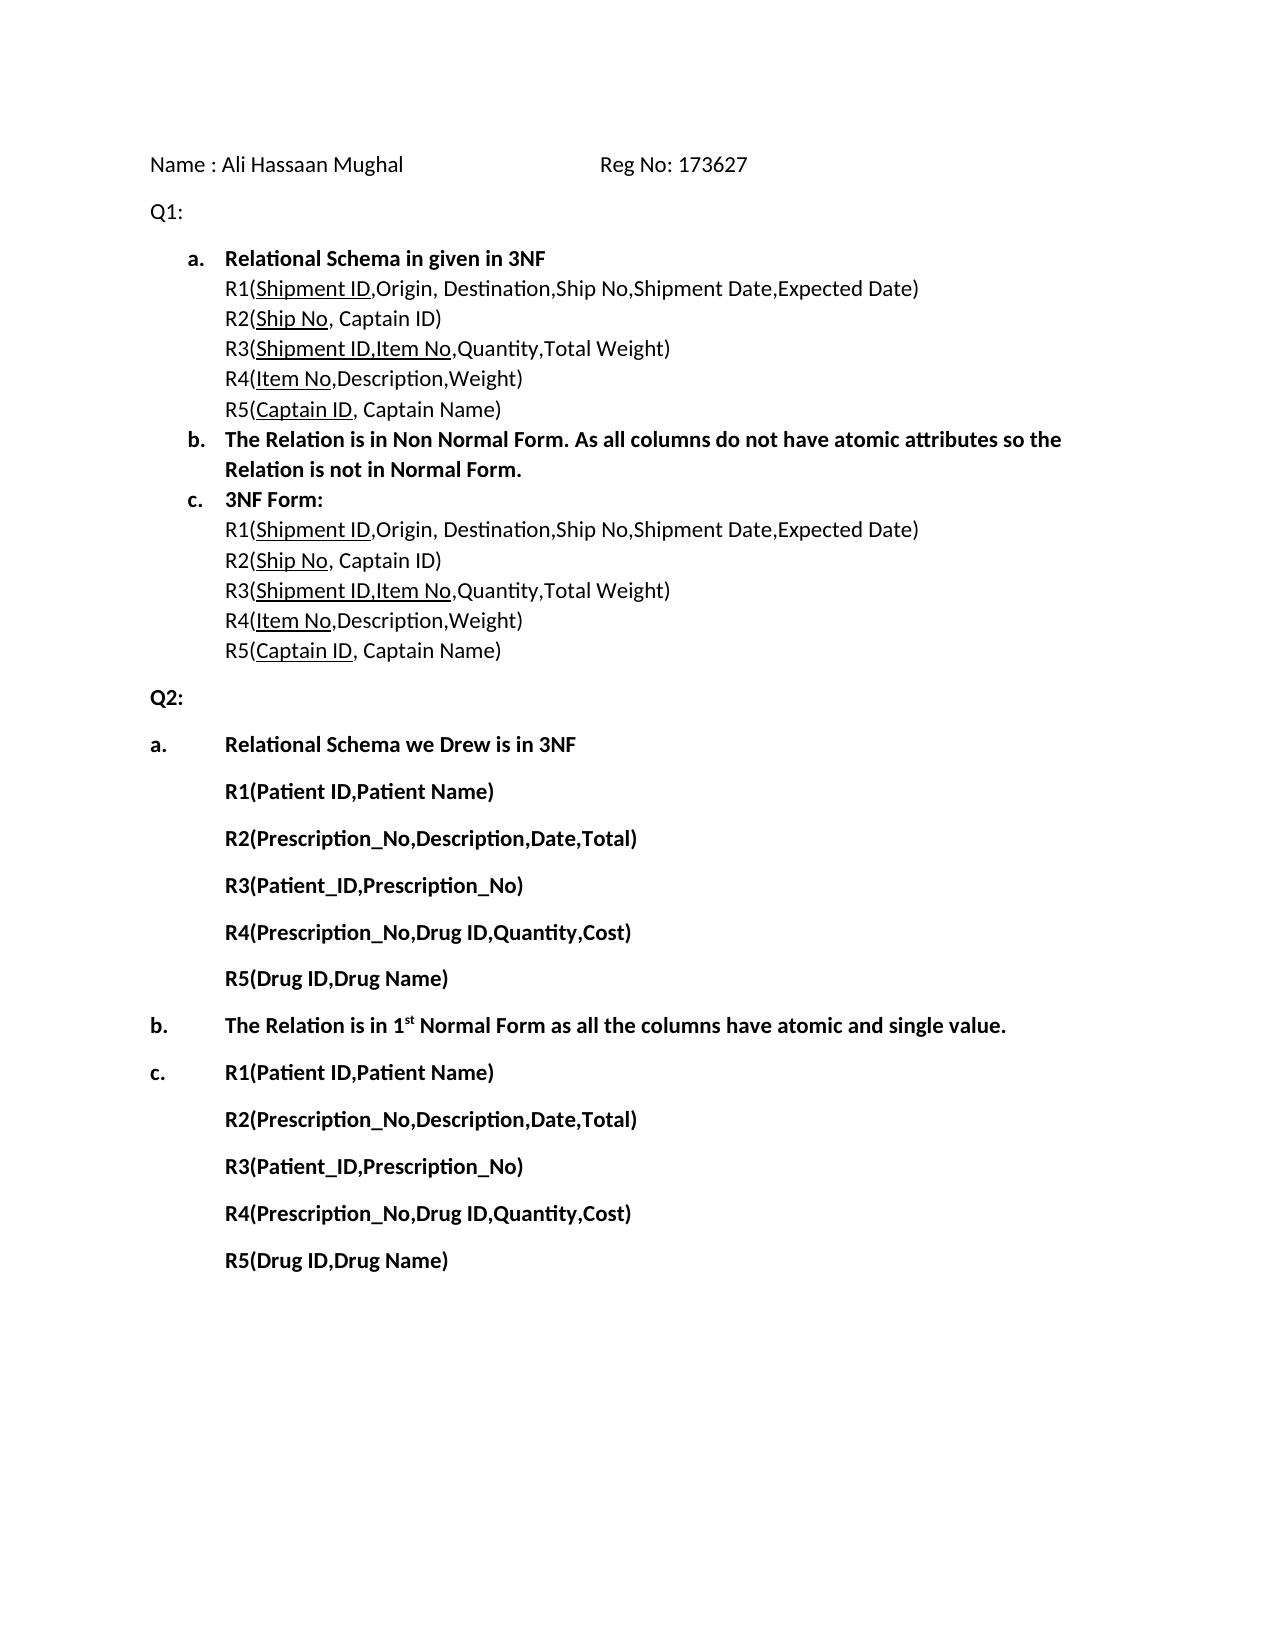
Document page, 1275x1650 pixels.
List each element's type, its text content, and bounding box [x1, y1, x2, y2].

list R5(Captain ID, Captain Name) [225, 636, 1125, 664]
text a. Relational Schema we Drew is in 3NF [150, 730, 1125, 758]
text R3(Patient_ID,Prescription_No) [150, 1152, 1125, 1180]
list R4(Item No,Description,Weight) [225, 606, 1125, 634]
list R3(Shipment ID,Item No,Quantity,Total Weight) [225, 334, 1125, 362]
text R3(Patient_ID,Prescription_No) [150, 871, 1125, 899]
list The Relation is in Non Normal Form. As all columns do not have atomic attributes so the Relation is not in Normal Form. [187, 425, 1125, 483]
list 3NF Form: [187, 485, 1125, 513]
list R1(Shipment ID,Origin, Destination,Ship No,Shipment Date,Expected Date) [225, 516, 1125, 544]
text R4(Prescription_No,Drug ID,Quantity,Cost) [150, 1199, 1125, 1227]
list R1(Shipment ID,Origin, Destination,Ship No,Shipment Date,Expected Date) [225, 274, 1125, 302]
text R1(Patient ID,Patient Name) [150, 777, 1125, 805]
list R2(Ship No, Captain ID) [225, 546, 1125, 574]
list R2(Ship No, Captain ID) [225, 304, 1125, 332]
list R3(Shipment ID,Item No,Quantity,Total Weight) [225, 576, 1125, 604]
text Q2: [150, 683, 1125, 711]
text b. The Relation is in 1st Normal Form as all the columns have atomic and single value. [150, 1011, 1125, 1039]
text Name : Ali Hassaan Mughal Reg No: 173627 [150, 150, 1125, 178]
text c. R1(Patient ID,Patient Name) [150, 1058, 1125, 1086]
text R5(Drug ID,Drug Name) [150, 1246, 1125, 1274]
list R5(Captain ID, Captain Name) [225, 395, 1125, 423]
list R4(Item No,Description,Weight) [225, 364, 1125, 393]
text R2(Prescription_No,Description,Date,Total) [150, 824, 1125, 852]
text Q1: [150, 197, 1125, 225]
text R2(Prescription_No,Description,Date,Total) [150, 1105, 1125, 1133]
text R4(Prescription_No,Drug ID,Quantity,Cost) [150, 918, 1125, 946]
text R5(Drug ID,Drug Name) [150, 964, 1125, 993]
list Relational Schema in given in 3NF [187, 244, 1125, 272]
